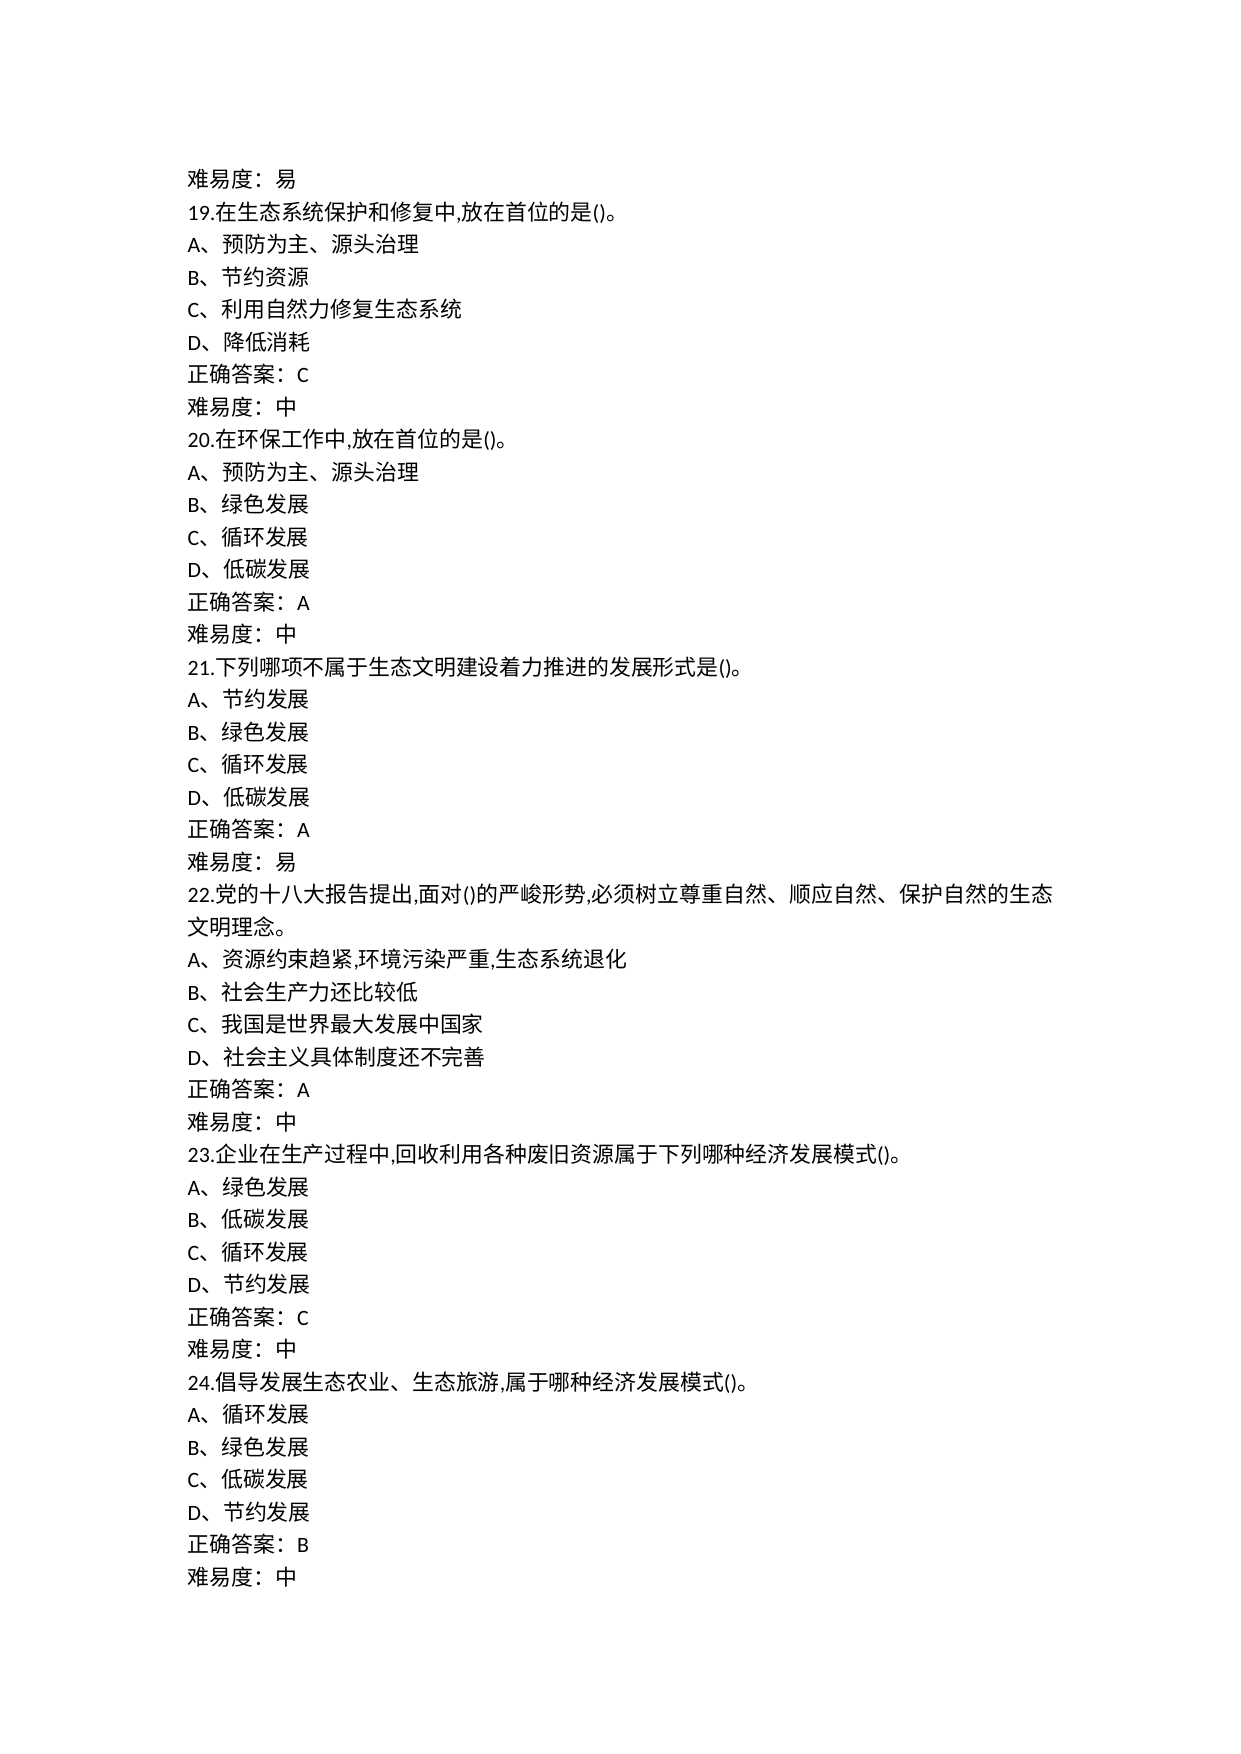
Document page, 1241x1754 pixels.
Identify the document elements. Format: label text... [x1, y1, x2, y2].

text B、绿色发展 [187, 1429, 1053, 1462]
text A、预防为主、源头治理 [187, 454, 1053, 487]
text 20.在环保工作中,放在首位的是()。 [187, 422, 1053, 454]
text 23.企业在生产过程中,回收利用各种废旧资源属于下列哪种经济发展模式()。 [187, 1137, 1053, 1169]
text B、低碳发展 [187, 1202, 1053, 1234]
text A、预防为主、源头治理 [187, 227, 1053, 259]
text 难易度：中 [187, 389, 1053, 422]
text 正确答案：B [187, 1527, 1053, 1559]
text 19.在生态系统保护和修复中,放在首位的是()。 [187, 194, 1053, 227]
text 难易度：中 [187, 1104, 1053, 1137]
text 正确答案：A [187, 812, 1053, 844]
text B、绿色发展 [187, 714, 1053, 747]
text 难易度：中 [187, 1559, 1053, 1592]
text 难易度：中 [187, 617, 1053, 649]
text 正确答案：A [187, 1072, 1053, 1104]
text C、循环发展 [187, 1234, 1053, 1267]
text B、节约资源 [187, 259, 1053, 292]
text D、低碳发展 [187, 779, 1053, 812]
text D、降低消耗 [187, 324, 1053, 357]
text 难易度：易 [187, 162, 1053, 194]
text A、资源约束趋紧,环境污染严重,生态系统退化 [187, 942, 1053, 974]
text 正确答案：C [187, 1299, 1053, 1332]
text 24.倡导发展生态农业、生态旅游,属于哪种经济发展模式()。 [187, 1364, 1053, 1397]
text 正确答案：A [187, 584, 1053, 617]
text A、节约发展 [187, 682, 1053, 714]
text A、循环发展 [187, 1397, 1053, 1429]
text D、社会主义具体制度还不完善 [187, 1039, 1053, 1072]
text B、绿色发展 [187, 487, 1053, 519]
text D、低碳发展 [187, 552, 1053, 584]
text 正确答案：C [187, 357, 1053, 389]
text C、循环发展 [187, 747, 1053, 779]
text D、节约发展 [187, 1494, 1053, 1527]
text A、绿色发展 [187, 1169, 1053, 1202]
text D、节约发展 [187, 1267, 1053, 1299]
text C、低碳发展 [187, 1462, 1053, 1494]
text C、我国是世界最大发展中国家 [187, 1007, 1053, 1039]
text 难易度：易 [187, 844, 1053, 877]
text 21.下列哪项不属于生态文明建设着力推进的发展形式是()。 [187, 649, 1053, 682]
text 难易度：中 [187, 1332, 1053, 1364]
text B、社会生产力还比较低 [187, 974, 1053, 1007]
text 22.党的十八大报告提出,面对()的严峻形势,必须树立尊重自然、顺应自然、保护自然的生态文明理念。 [187, 877, 1053, 942]
text C、循环发展 [187, 519, 1053, 552]
text C、利用自然力修复生态系统 [187, 292, 1053, 324]
